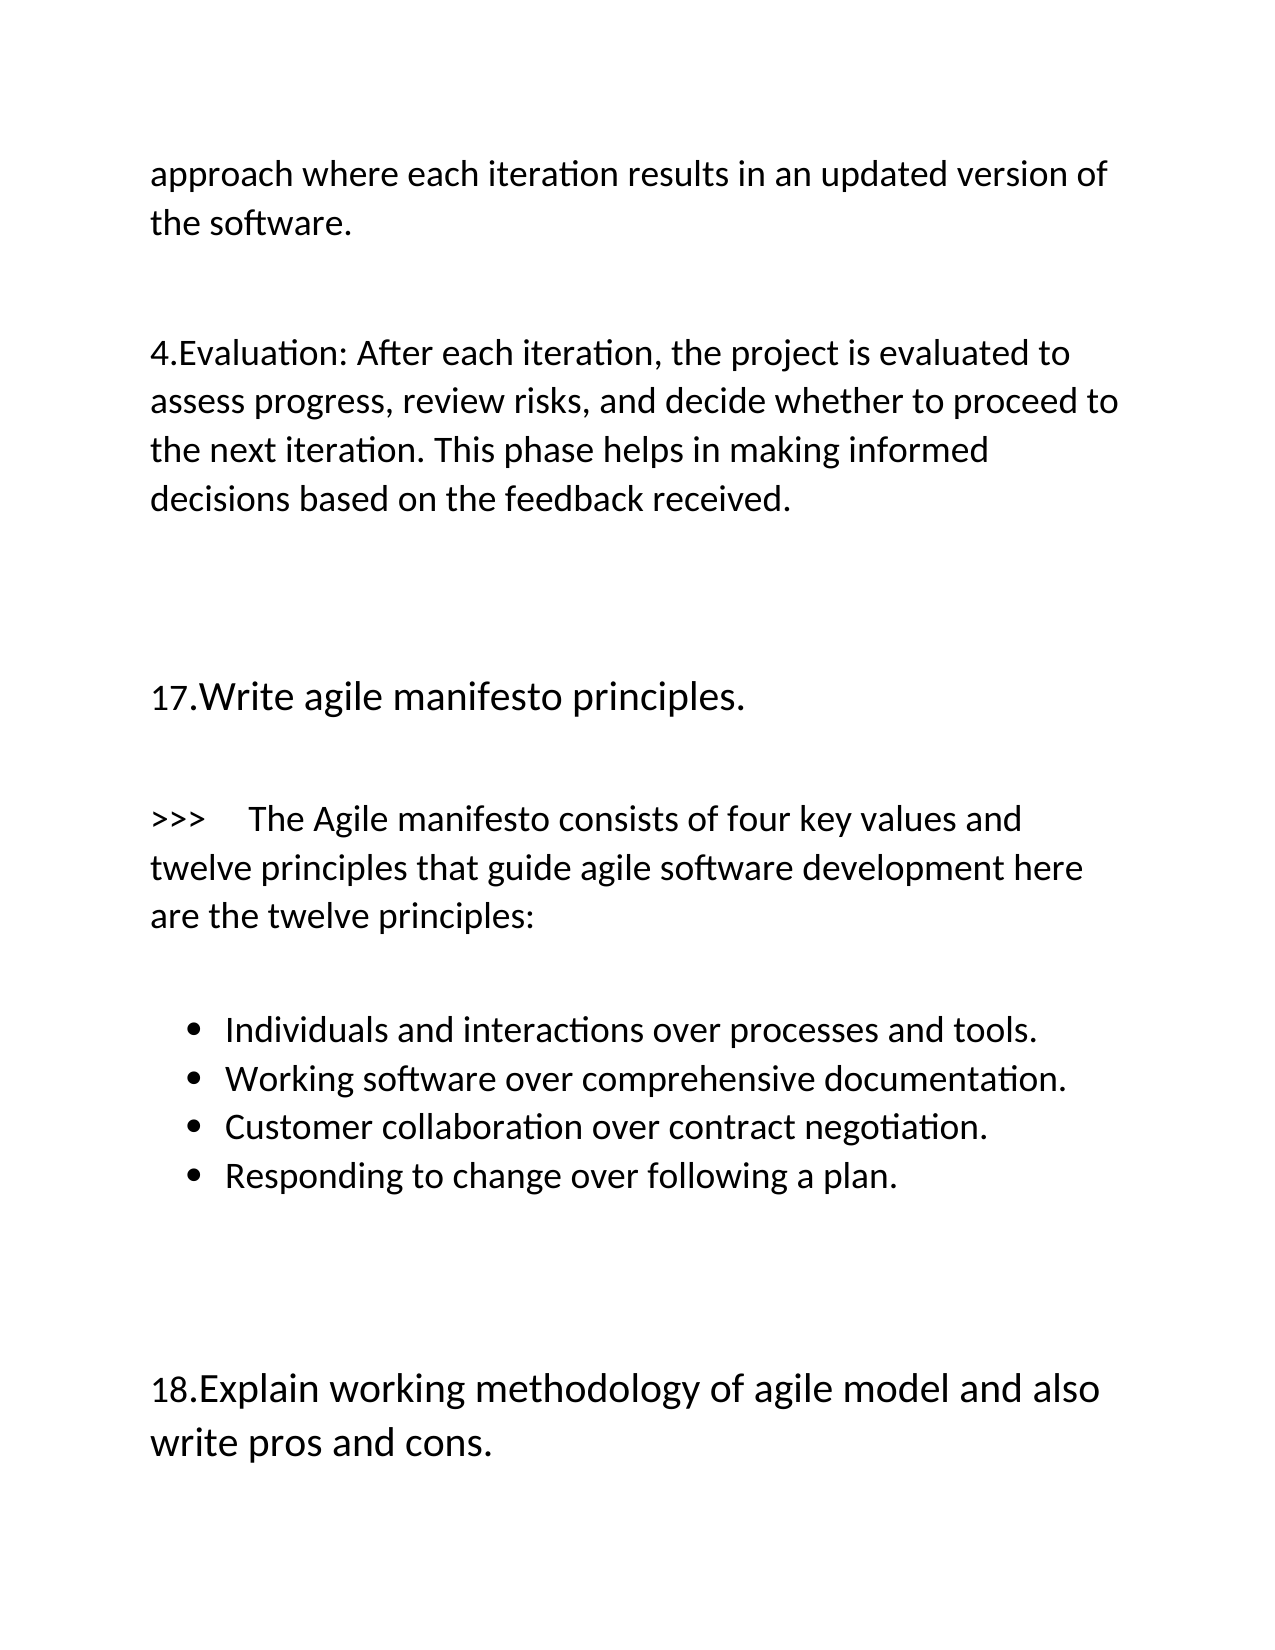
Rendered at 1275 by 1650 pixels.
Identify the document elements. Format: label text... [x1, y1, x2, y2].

list Working software over comprehensive documentation. [187, 1054, 1125, 1100]
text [150, 150, 1125, 244]
text 18.Explain working methodology of agile model and also write pros and cons. [150, 1362, 1125, 1467]
text 17.Write agile manifesto principles. [150, 670, 1125, 721]
list Responding to change over following a plan. [187, 1152, 1125, 1197]
list Customer collaboration over contract negotiation. [187, 1103, 1125, 1149]
text 4.Evaluation: After each iteration, the project is evaluated to assess progress, review risks, and decide whether to proceed to the next iteration. This phase helps in making informed decisions based on the feedback received. [150, 329, 1125, 520]
text >>> The Agile manifesto consists of four key values and twelve principles that guide agile software development here are the twelve principles: [150, 795, 1125, 938]
list Individuals and interactions over processes and tools. [187, 1006, 1125, 1052]
